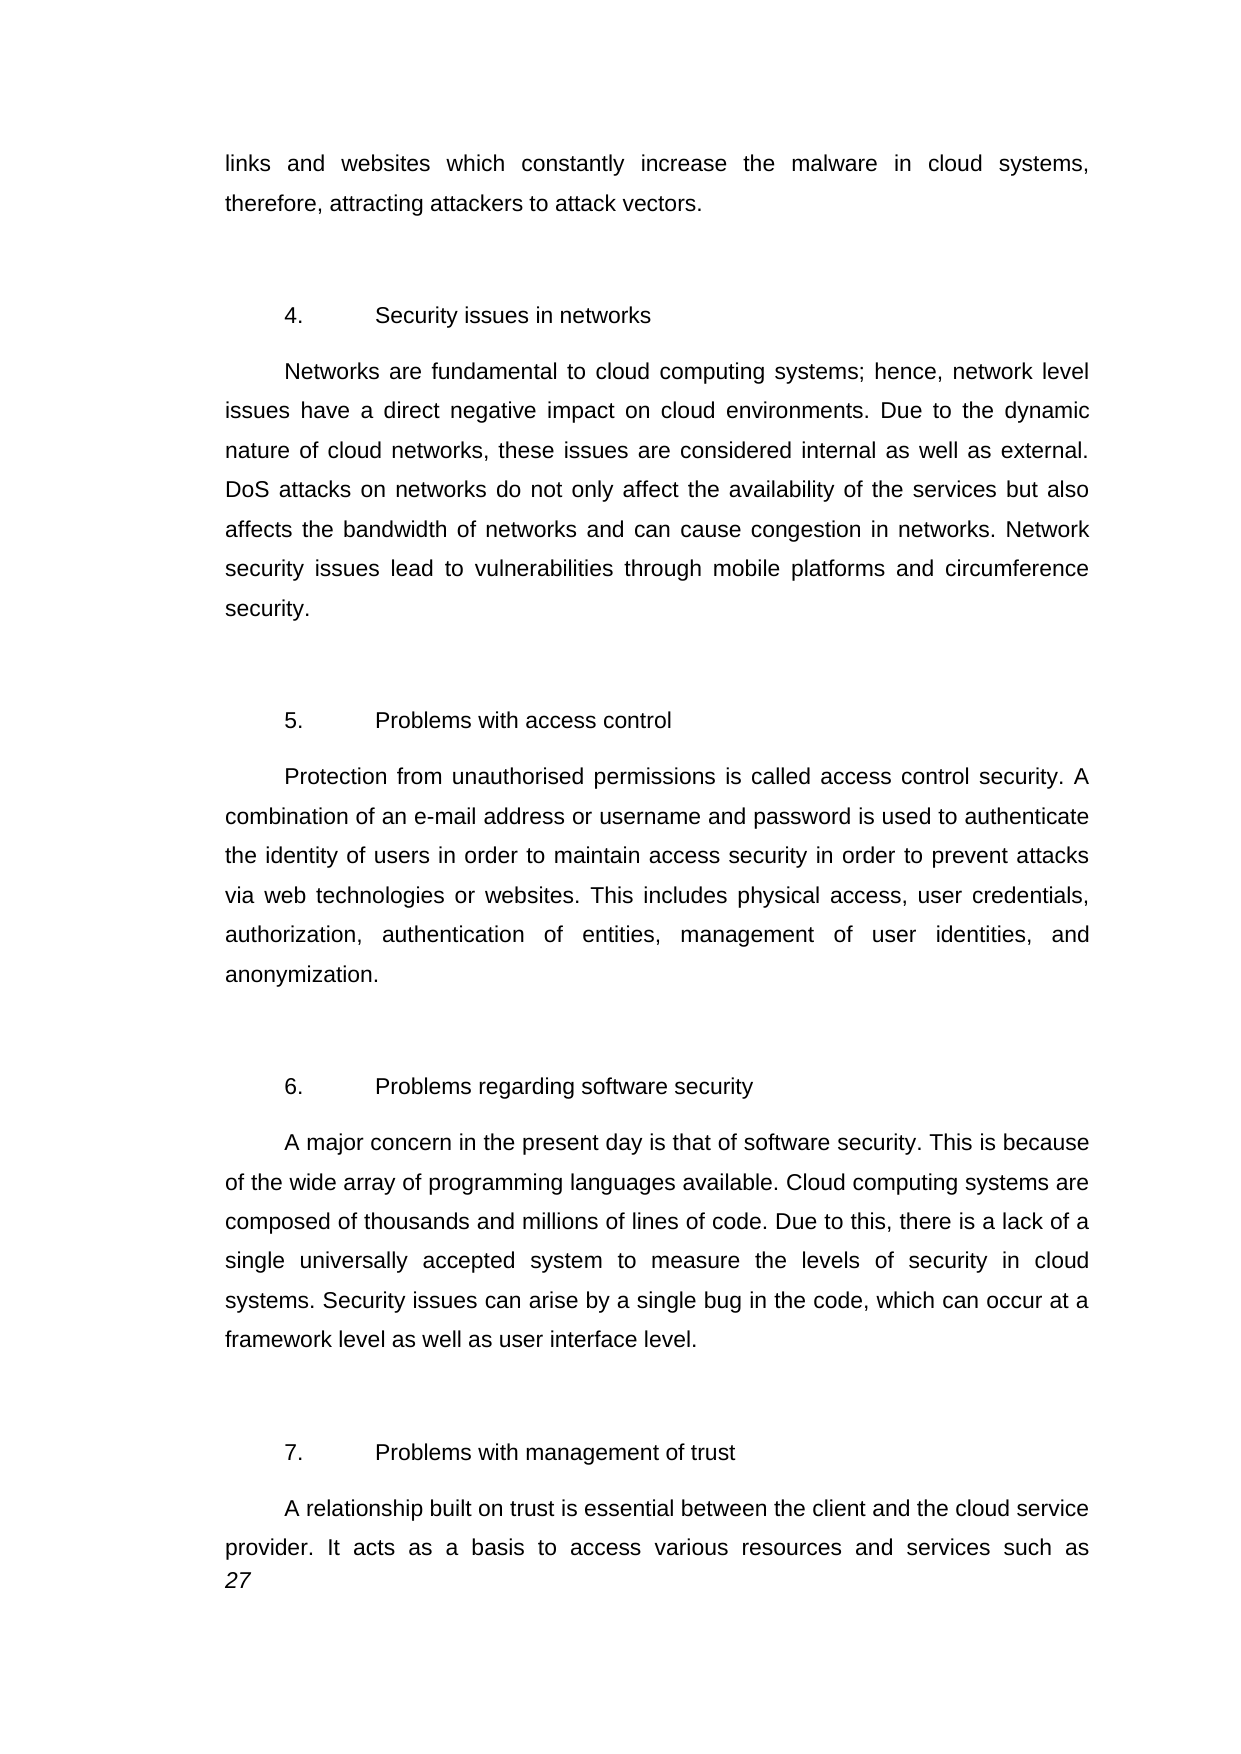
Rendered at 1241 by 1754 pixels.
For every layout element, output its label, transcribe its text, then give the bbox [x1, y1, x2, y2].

text Networks are fundamental to cloud computing systems; hence, network level issues have a direct negative impact on cloud environments. Due to the dynamic nature of cloud networks, these issues are considered internal as well as external. DoS attacks on networks do not only affect the availability of the services but also affects the bandwidth of networks and can cause congestion in networks. Network security issues lead to vulnerabilities through mobile platforms and circumference security. [225, 358, 1090, 621]
list Security issues in networks [225, 302, 1090, 328]
list Problems with access control [225, 707, 1090, 733]
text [225, 1495, 1090, 1561]
text Protection from unauthorised permissions is called access control security. A combination of an e-mail address or username and password is used to authenticate the identity of users in order to maintain access security in order to prevent attacks via web technologies or websites. This includes physical access, user credentials, authorization, authentication of entities, management of user identities, and anonymization. [225, 763, 1090, 987]
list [225, 150, 1090, 216]
list Problems regarding software security [225, 1073, 1090, 1099]
list Problems with management of trust [225, 1439, 1090, 1465]
text A major concern in the present day is that of software security. This is because of the wide array of programming languages available. Cloud computing systems are composed of thousands and millions of lines of code. Due to this, there is a lack of a single universally accepted system to measure the levels of security in cloud systems. Security issues can arise by a single bug in the code, which can occur at a framework level as well as user interface level. [225, 1129, 1090, 1353]
